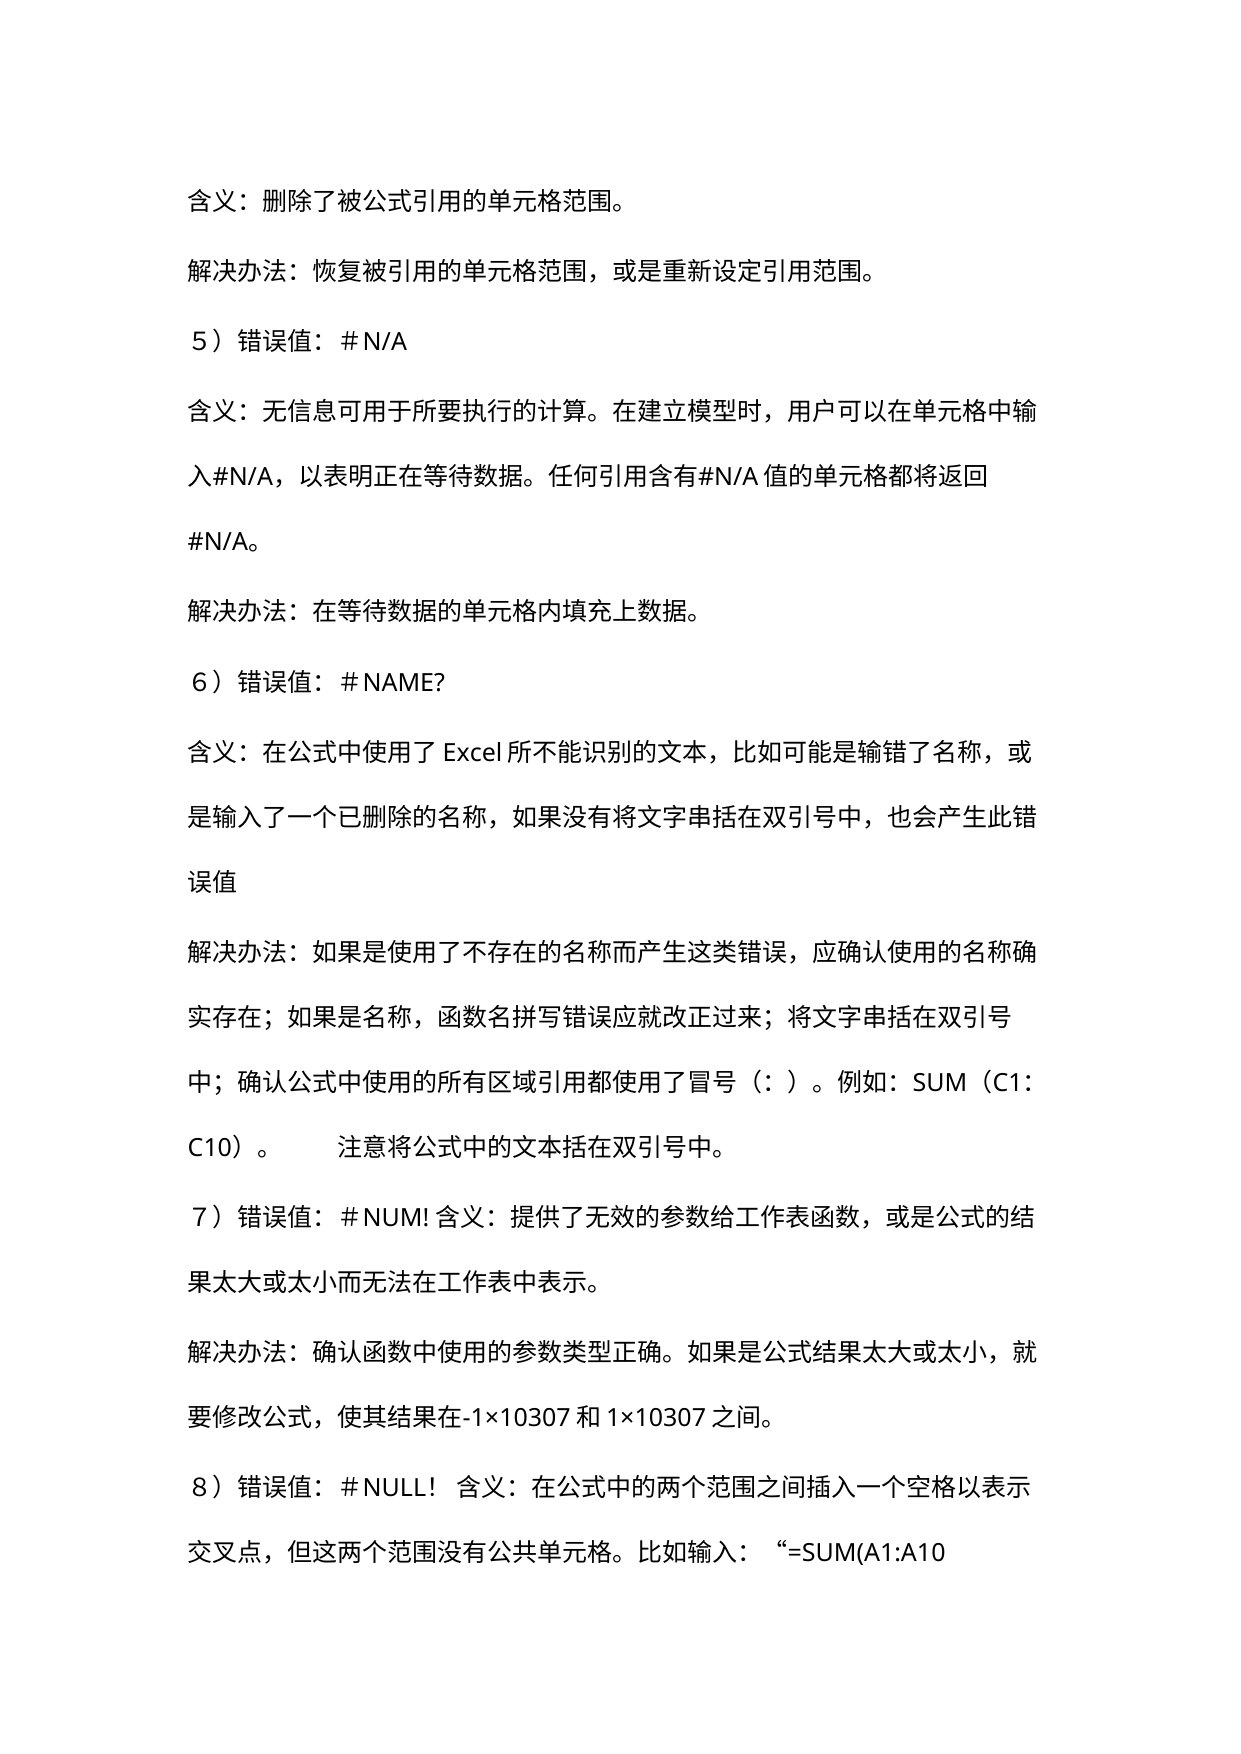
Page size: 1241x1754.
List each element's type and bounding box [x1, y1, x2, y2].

table_header [188, 162, 1053, 1583]
